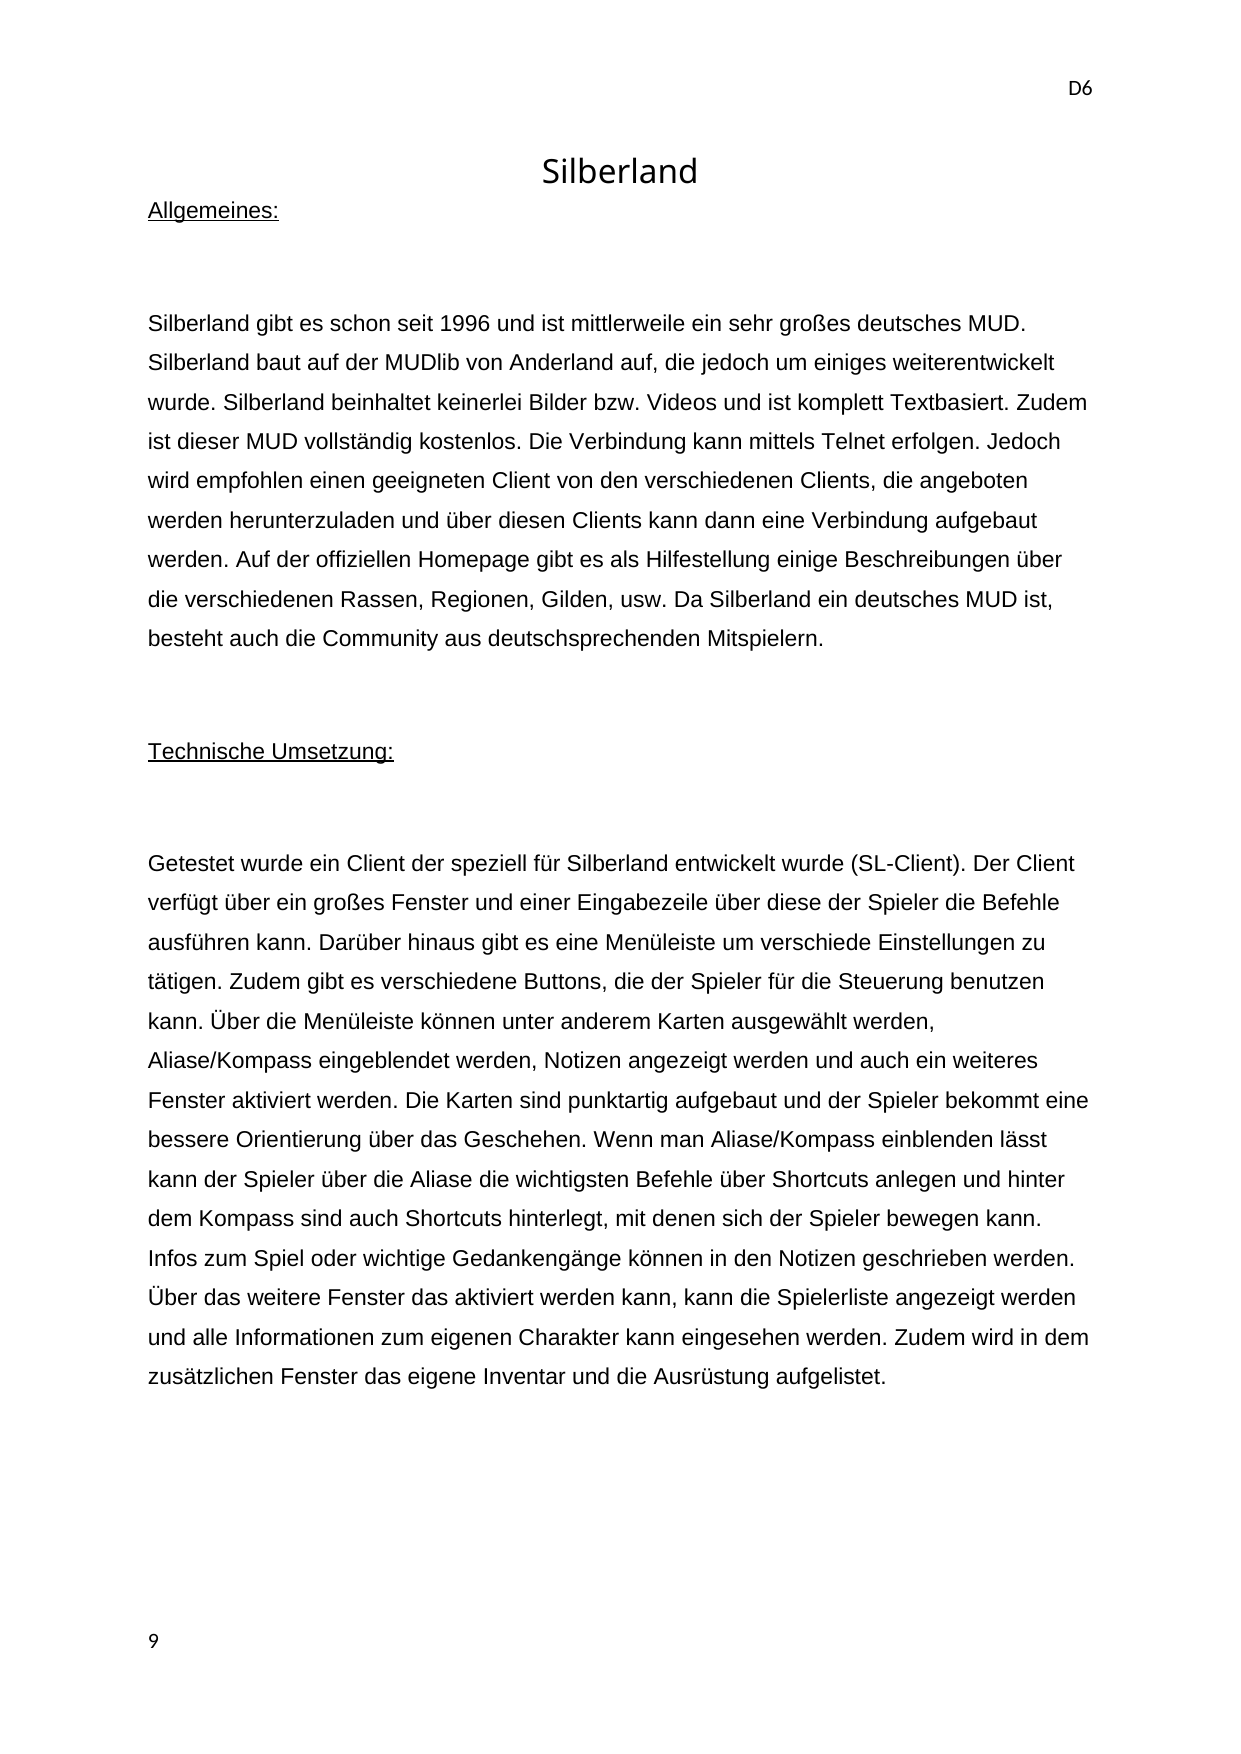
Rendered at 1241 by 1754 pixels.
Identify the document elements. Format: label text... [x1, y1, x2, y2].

text Allgemeines: [148, 197, 1093, 223]
text Technische Umsetzung: [148, 738, 1093, 764]
text Silberland gibt es schon seit 1996 und ist mittlerweile ein sehr großes deutsches MUD. Silberland baut auf der MUDlib von Anderland auf, die jedoch um einiges weiterentwickelt wurde. Silberland beinhaltet keinerlei Bilder bzw. Videos und ist komplett Textbasiert. Zudem ist dieser MUD vollständig kostenlos. Die Verbindung kann mittels Telnet erfolgen. Jedoch wird empfohlen einen geeigneten Client von den verschiedenen Clients, die angeboten werden herunterzuladen und über diesen Clients kann dann eine Verbindung aufgebaut werden. Auf der offiziellen Homepage gibt es als Hilfestellung einige Beschreibungen über die verschiedenen Rassen, Regionen, Gilden, usw. Da Silberland ein deutsches MUD ist, besteht auch die Community aus deutschsprechenden Mitspielern. [148, 309, 1093, 652]
subtitle Silberland [148, 148, 1093, 193]
text Getestet wurde ein Client der speziell für Silberland entwickelt wurde (SL-Client). Der Client verfügt über ein großes Fenster und einer Eingabezeile über diese der Spieler die Befehle ausführen kann. Darüber hinaus gibt es eine Menüleiste um verschiede Einstellungen zu tätigen. Zudem gibt es verschiedene Buttons, die der Spieler für die Steuerung benutzen kann. Über die Menüleiste können unter anderem Karten ausgewählt werden, Aliase/Kompass eingeblendet werden, Notizen angezeigt werden und auch ein weiteres Fenster aktiviert werden. Die Karten sind punktartig aufgebaut und der Spieler bekommt eine bessere Orientierung über das Geschehen. Wenn man Aliase/Kompass einblenden lässt kann der Spieler über die Aliase die wichtigsten Befehle über Shortcuts anlegen und hinter dem Kompass sind auch Shortcuts hinterlegt, mit denen sich der Spieler bewegen kann. Infos zum Spiel oder wichtige Gedankengänge können in den Notizen geschrieben werden. Über das weitere Fenster das aktiviert werden kann, kann die Spielerliste angezeigt werden und alle Informationen zum eigenen Charakter kann eingesehen werden. Zudem wird in dem zusätzlichen Fenster das eigene Inventar und die Ausrüstung aufgelistet. [148, 850, 1093, 1389]
